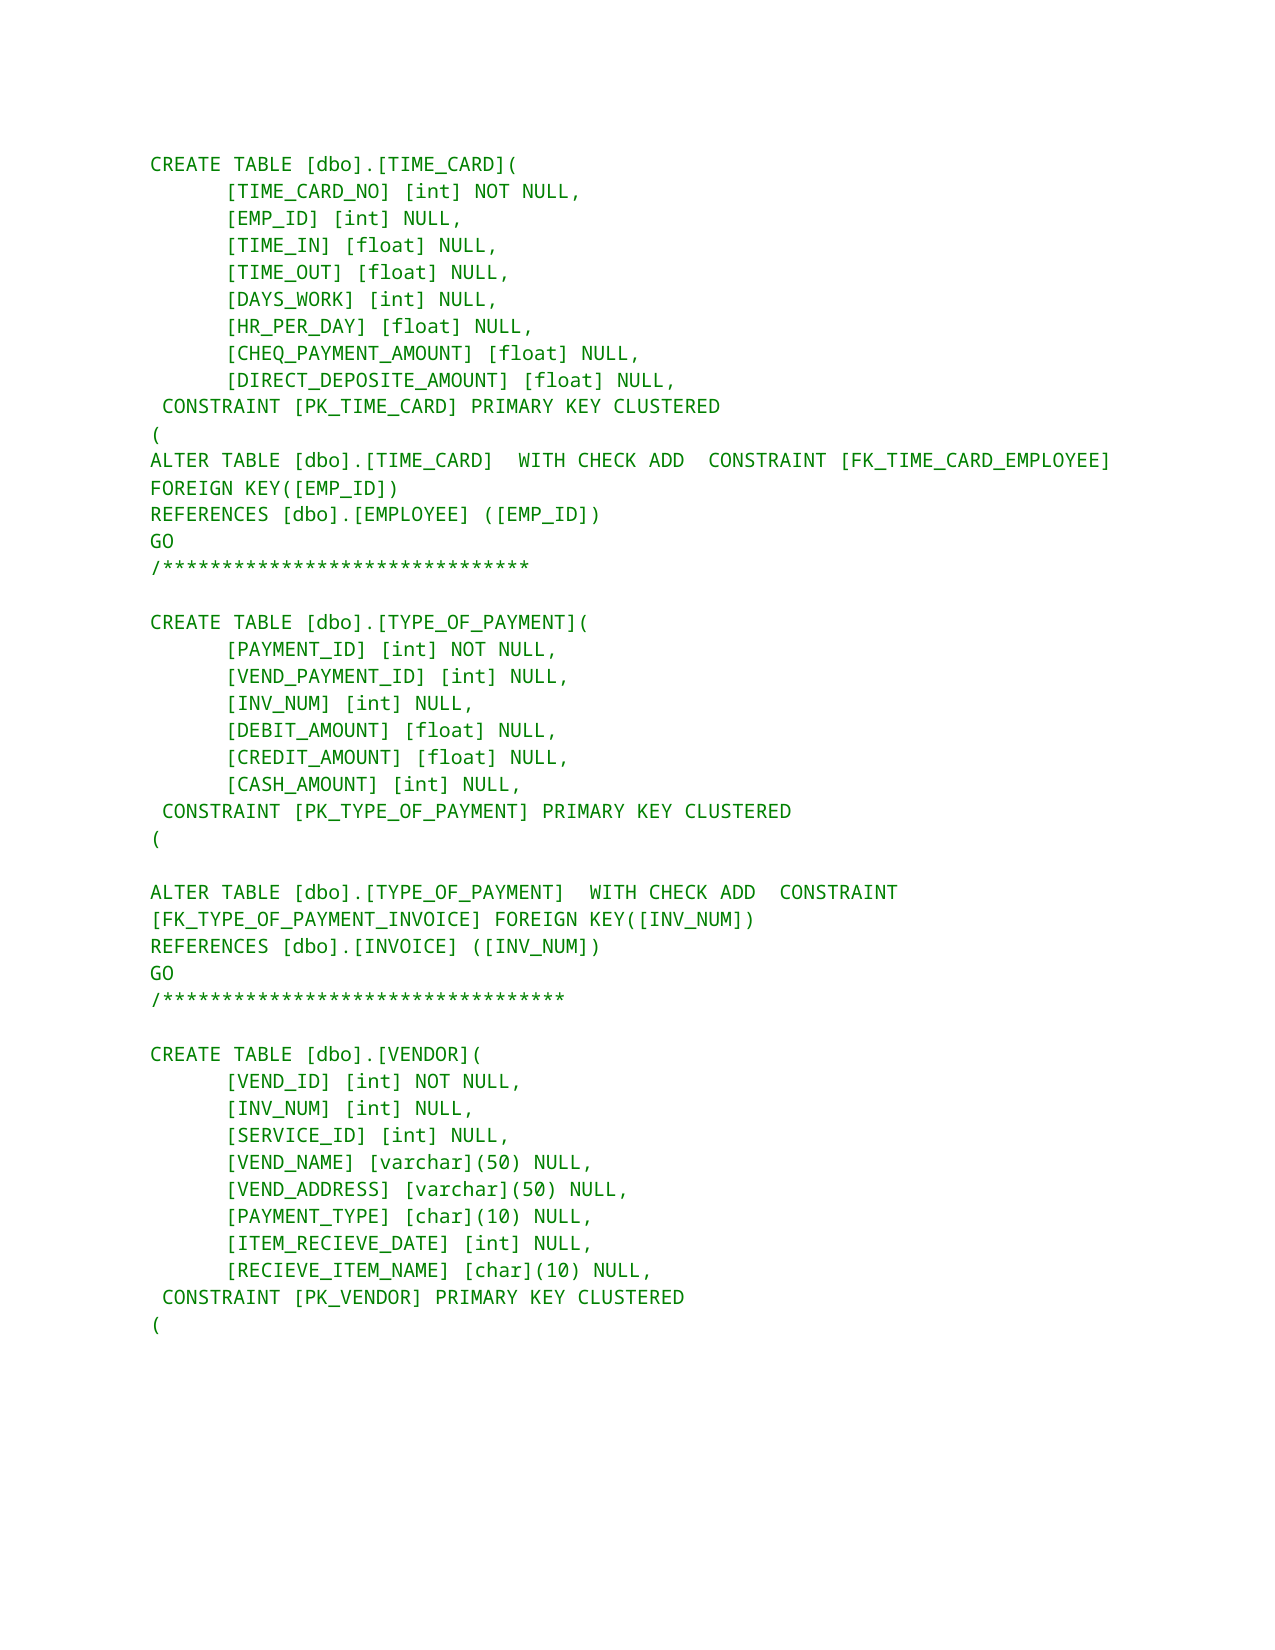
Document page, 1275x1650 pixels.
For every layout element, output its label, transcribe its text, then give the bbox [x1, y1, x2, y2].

text [CASH_AMOUNT] [int] NULL, [150, 771, 1125, 797]
text GO [150, 959, 1125, 986]
text [HR_PER_DAY] [float] NULL, [150, 312, 1125, 339]
text CREATE TABLE [dbo].[TIME_CARD]( [150, 150, 1125, 177]
text CONSTRAINT [PK_VENDOR] PRIMARY KEY CLUSTERED [150, 1283, 1125, 1310]
text ALTER TABLE [dbo].[TYPE_OF_PAYMENT] WITH CHECK ADD CONSTRAINT [FK_TYPE_OF_PAYMENT_INVOICE] FOREIGN KEY([INV_NUM]) [150, 878, 1125, 932]
text [DIRECT_DEPOSITE_AMOUNT] [float] NULL, [150, 366, 1125, 393]
text CREATE TABLE [dbo].[VENDOR]( [150, 1040, 1125, 1067]
text [ITEM_RECIEVE_DATE] [int] NULL, [150, 1229, 1125, 1256]
text CONSTRAINT [PK_TIME_CARD] PRIMARY KEY CLUSTERED [150, 393, 1125, 420]
text [TIME_CARD_NO] [int] NOT NULL, [150, 177, 1125, 204]
text [SERVICE_ID] [int] NULL, [150, 1121, 1125, 1148]
text [VEND_ADDRESS] [varchar](50) NULL, [150, 1175, 1125, 1202]
text ALTER TABLE [dbo].[TIME_CARD] WITH CHECK ADD CONSTRAINT [FK_TIME_CARD_EMPLOYEE] FOREIGN KEY([EMP_ID]) [150, 447, 1125, 501]
text CONSTRAINT [PK_TYPE_OF_PAYMENT] PRIMARY KEY CLUSTERED [150, 797, 1125, 824]
text /********************************** [150, 986, 1125, 1013]
text ( [150, 420, 1125, 447]
text [CHEQ_PAYMENT_AMOUNT] [float] NULL, [150, 339, 1125, 366]
text [PAYMENT_ID] [int] NOT NULL, [150, 636, 1125, 663]
text [EMP_ID] [int] NULL, [150, 204, 1125, 231]
text [INV_NUM] [int] NULL, [150, 689, 1125, 717]
text REFERENCES [dbo].[EMPLOYEE] ([EMP_ID]) [150, 501, 1125, 528]
text [DAYS_WORK] [int] NULL, [150, 285, 1125, 312]
text [PAYMENT_TYPE] [char](10) NULL, [150, 1202, 1125, 1229]
text [RECIEVE_ITEM_NAME] [char](10) NULL, [150, 1256, 1125, 1283]
text [VEND_PAYMENT_ID] [int] NULL, [150, 663, 1125, 689]
text [VEND_NAME] [varchar](50) NULL, [150, 1148, 1125, 1175]
text [CREDIT_AMOUNT] [float] NULL, [150, 743, 1125, 771]
text ( [150, 824, 1125, 851]
text CREATE TABLE [dbo].[TYPE_OF_PAYMENT]( [150, 609, 1125, 636]
text /******************************* [150, 555, 1125, 582]
text [INV_NUM] [int] NULL, [150, 1094, 1125, 1121]
text ( [150, 1310, 1125, 1337]
text REFERENCES [dbo].[INVOICE] ([INV_NUM]) [150, 932, 1125, 959]
text GO [150, 528, 1125, 555]
text [TIME_IN] [float] NULL, [150, 231, 1125, 258]
text [DEBIT_AMOUNT] [float] NULL, [150, 717, 1125, 743]
text [VEND_ID] [int] NOT NULL, [150, 1067, 1125, 1094]
text [TIME_OUT] [float] NULL, [150, 258, 1125, 285]
